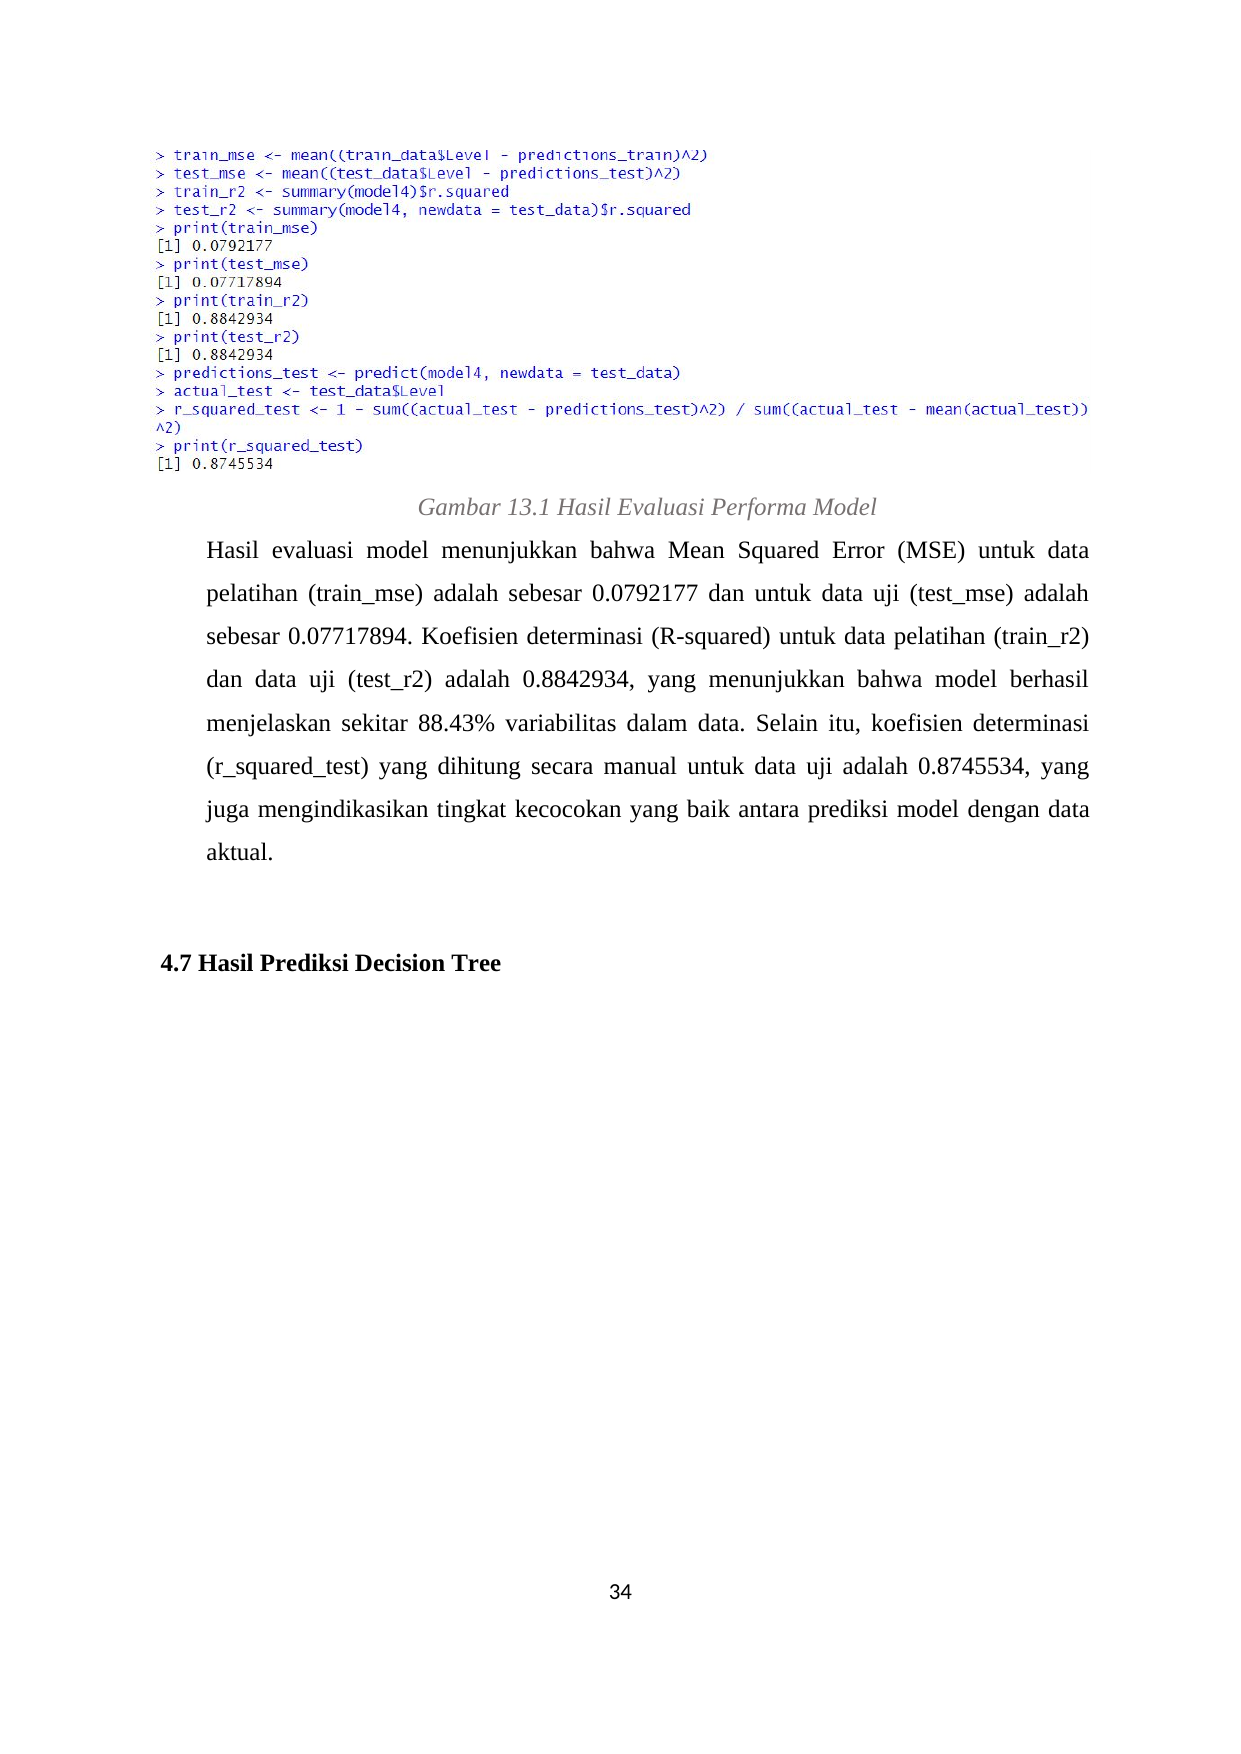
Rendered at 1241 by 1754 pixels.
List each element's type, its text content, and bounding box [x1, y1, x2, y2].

picture [150, 150, 1091, 474]
text Hasil evaluasi model menunjukkan bahwa Mean Squared Error (MSE) untuk data pelatihan (train_mse) adalah sebesar 0.0792177 dan untuk data uji (test_mse) adalah sebesar 0.07717894. Koefisien determinasi (R-squared) untuk data pelatihan (train_r2) dan data uji (test_r2) adalah 0.8842934, yang menunjukkan bahwa model berhasil menjelaskan sekitar 88.43% variabilitas dalam data. Selain itu, koefisien determinasi (r_squared_test) yang dihitung secara manual untuk data uji adalah 0.8745534, yang juga mengindikasikan tingkat kecocokan yang baik antara prediksi model dengan data aktual. [206, 535, 1090, 866]
text Gambar 13.1 Hasil Evaluasi Performa Model [206, 492, 1090, 521]
subtitle Hasil Prediksi Decision Tree [160, 948, 1090, 977]
